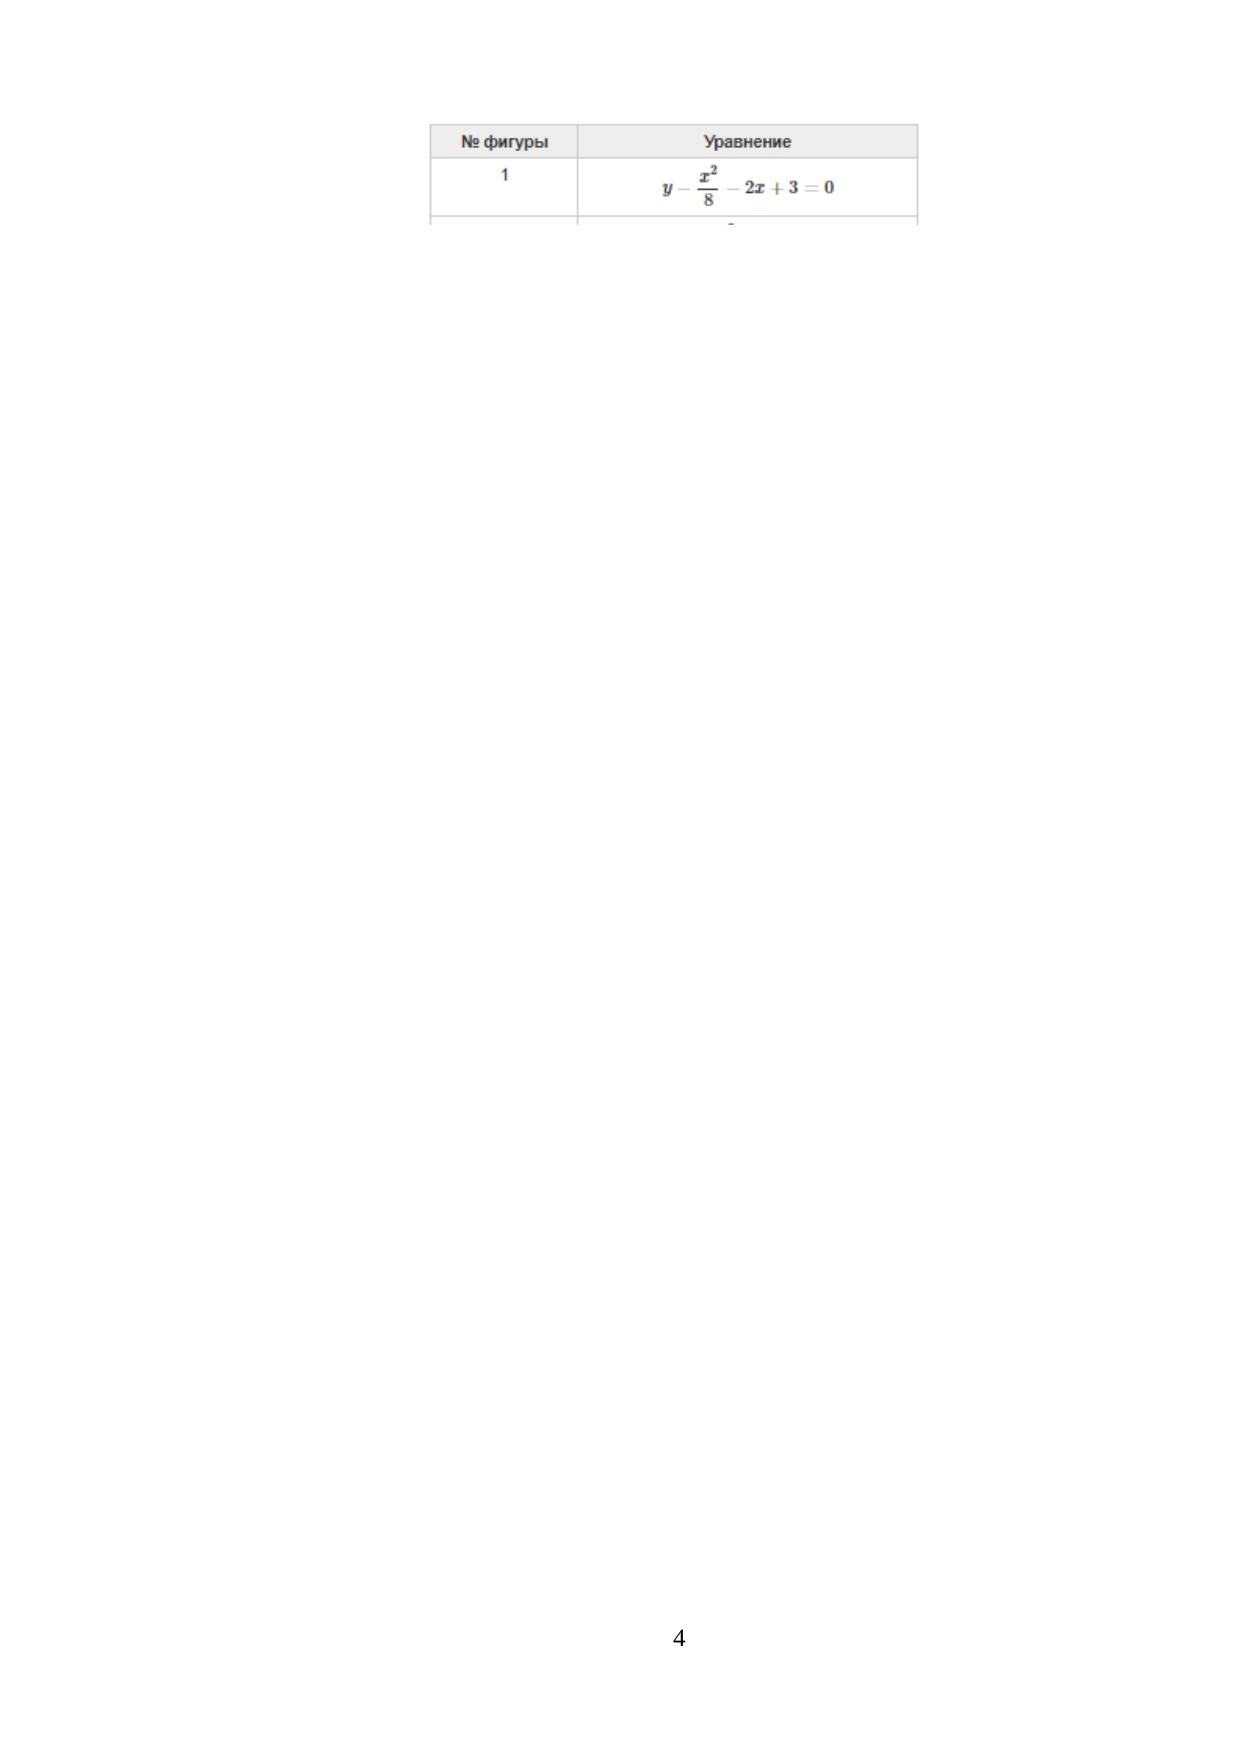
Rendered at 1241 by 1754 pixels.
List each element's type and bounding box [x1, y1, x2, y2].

picture [419, 118, 939, 225]
